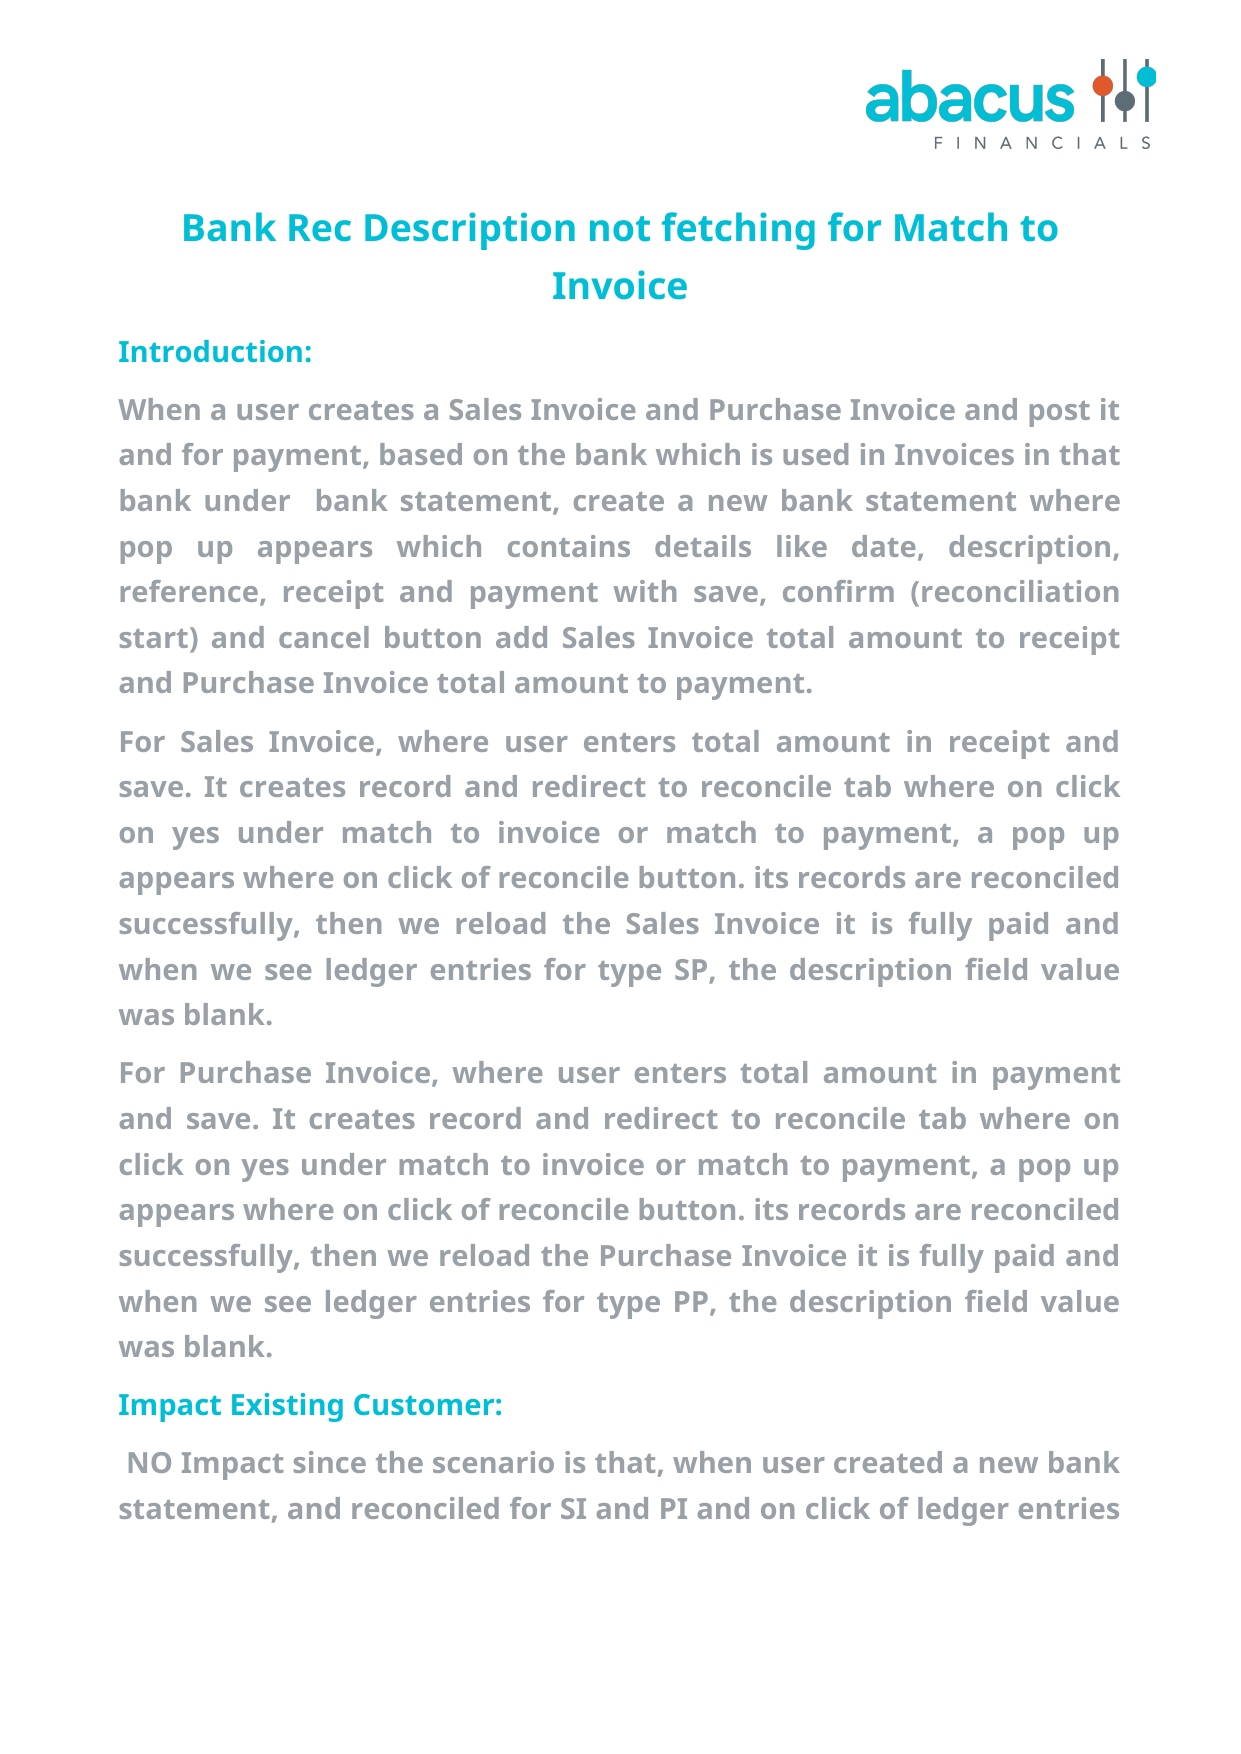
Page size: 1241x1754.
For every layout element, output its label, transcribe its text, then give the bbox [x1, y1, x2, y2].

text Bank Rec Description not fetching for Match to Invoice [118, 201, 1122, 311]
picture [866, 59, 1157, 149]
text Introduction: [118, 331, 1122, 371]
text Impact Existing Customer: [118, 1384, 1122, 1424]
text For Purchase Invoice, where user enters total amount in payment and save. It creates record and redirect to reconcile tab where on click on yes under match to invoice or match to payment, a pop up appears where on click of reconcile button. its records are reconciled successfully, then we reload the Purchase Invoice it is fully paid and when we see ledger entries for type PP, the description field value was blank. [118, 1053, 1122, 1366]
text When a user creates a Sales Invoice and Purchase Invoice and post it and for payment, based on the bank which is used in Invoices in that bank under bank statement, create a new bank statement where pop up appears which contains details like date, description, reference, receipt and payment with save, confirm (reconciliation start) and cancel button add Sales Invoice total amount to receipt and Purchase Invoice total amount to payment. [118, 389, 1122, 702]
text For Sales Invoice, where user enters total amount in receipt and save. It creates record and redirect to reconcile tab where on click on yes under match to invoice or match to payment, a pop up appears where on click of reconcile button. its records are reconciled successfully, then we reload the Sales Invoice it is fully paid and when we see ledger entries for type SP, the description field value was blank. [118, 721, 1122, 1034]
